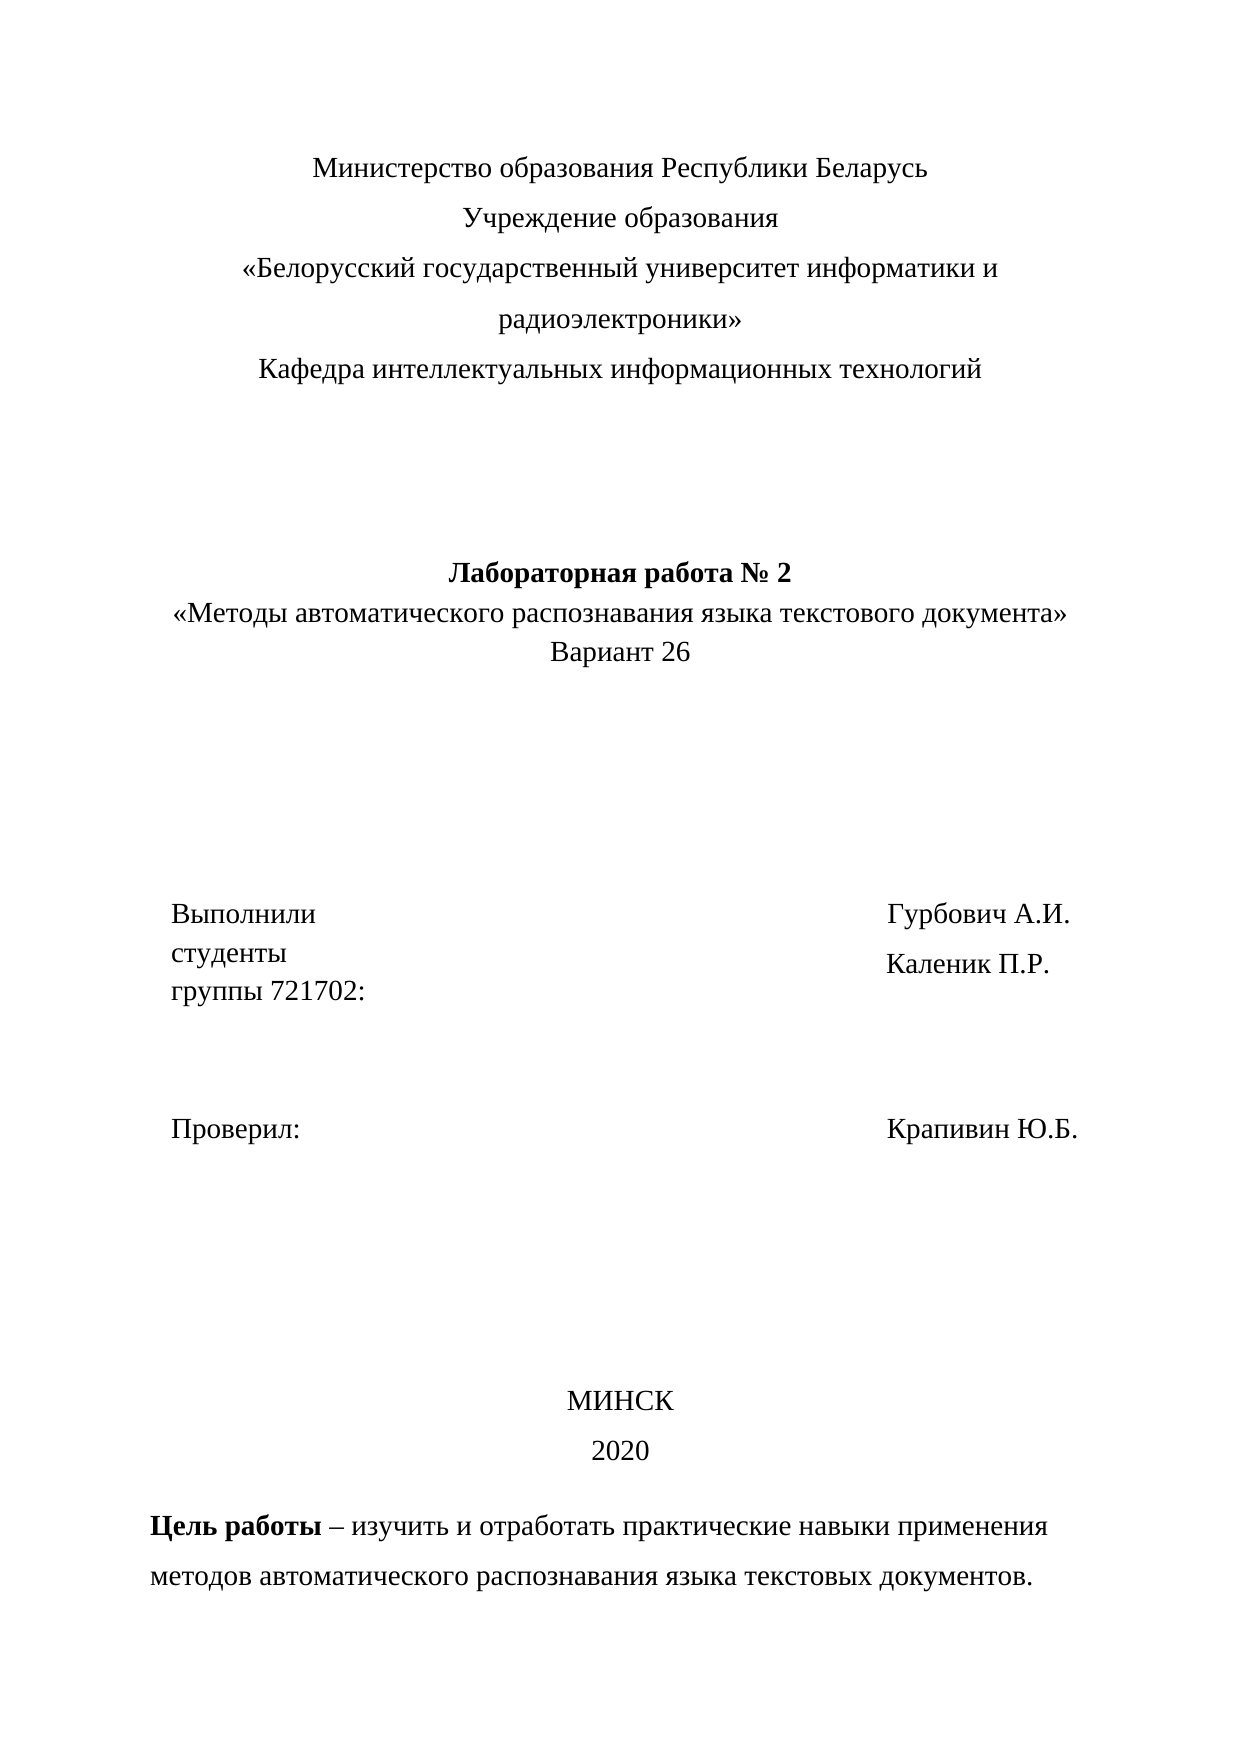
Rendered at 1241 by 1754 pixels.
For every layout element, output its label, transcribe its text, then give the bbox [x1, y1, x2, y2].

text «Методы автоматического распознавания языка текстового документа» [150, 595, 1090, 629]
text Лабораторная работа № 2 [150, 556, 1090, 589]
table_header Гурбович А.И. Каленик П.Р. [447, 886, 1114, 1062]
text Министерство образования Республики Беларусь [150, 150, 1090, 183]
table_cell Проверил: [150, 1062, 447, 1214]
text МИНСК [150, 1383, 1090, 1416]
text 2020 [150, 1433, 1090, 1466]
text «Белорусский государственный университет информатики и радиоэлектроники» [150, 251, 1090, 334]
text Учреждение образования [150, 200, 1090, 234]
table_cell Крапивин Ю.Б. [447, 1062, 1114, 1214]
table_header Выполнили студенты группы 721702: [150, 886, 447, 1062]
text Цель работы – изучить и отработать практические навыки применения методов автоматического распознавания языка текстовых документов. [150, 1508, 1090, 1592]
text Вариант 26 [150, 634, 1090, 667]
text Кафедра интеллектуальных информационных технологий [150, 351, 1090, 385]
